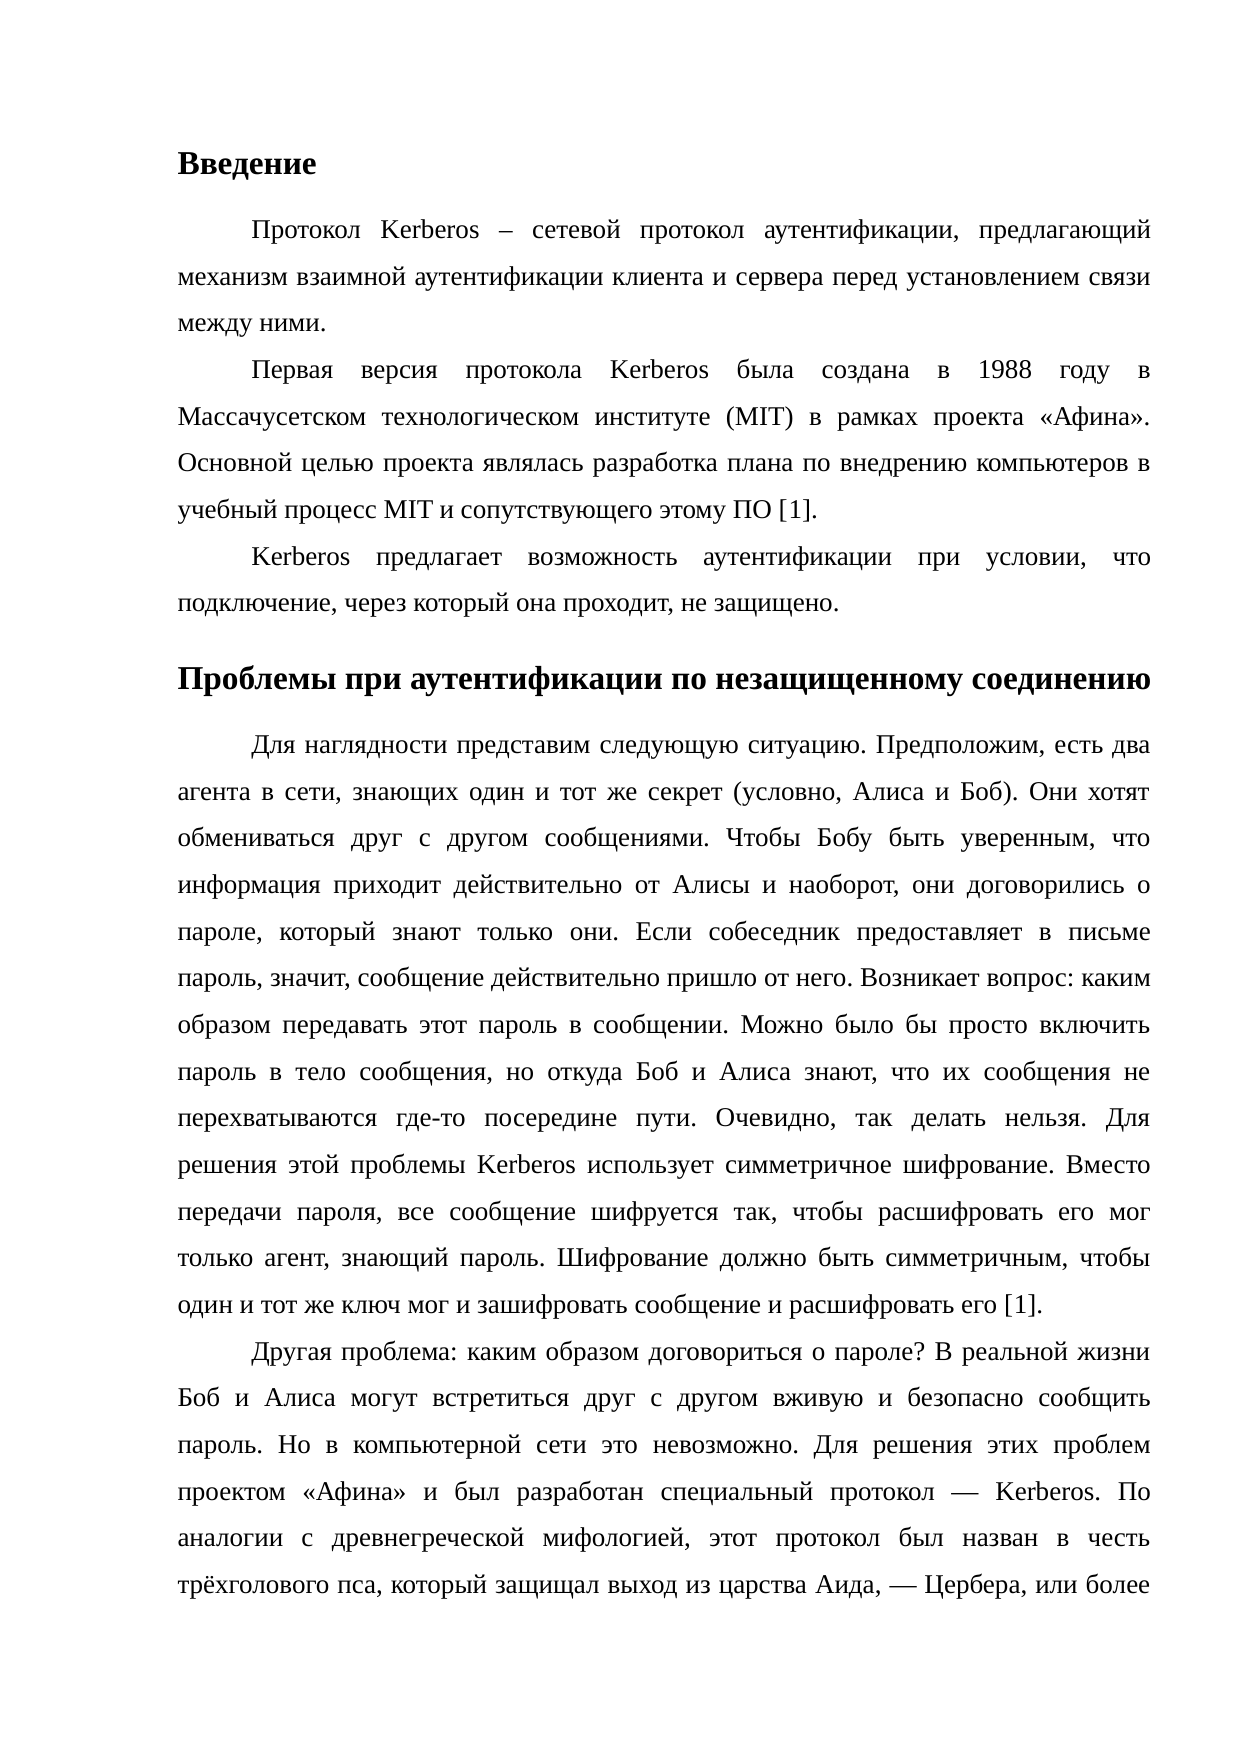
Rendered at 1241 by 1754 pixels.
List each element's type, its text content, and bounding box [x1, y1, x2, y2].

text Первая версия протокола Kerberos была создана в 1988 году в Массачусетском технологическом институте (MIT) в рамках проекта «Афина». Основной целью проекта являлась разработка плана по внедрению компьютеров в учебный процесс MIT и сопутствующего этому ПО [1]. [177, 353, 1152, 524]
subtitle Введение [177, 143, 1152, 181]
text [177, 1335, 1152, 1599]
subtitle Проблемы при аутентификации по незащищенному соединению [177, 658, 1152, 696]
text Протокол Kerberos – сетевой протокол аутентификации, предлагающий механизм взаимной аутентификации клиента и сервера перед установлением связи между ними. [177, 213, 1152, 338]
text Kerberos предлагает возможность аутентификации при условии, что подключение, через который она проходит, не защищено. [177, 540, 1152, 618]
text Для наглядности представим следующую ситуацию. Предположим, есть два агента в сети, знающих один и тот же секрет (условно, Алиса и Боб). Они хотят обмениваться друг с другом сообщениями. Чтобы Бобу быть уверенным, что информация приходит действительно от Алисы и наоборот, они договорились о пароле, который знают только они. Если собеседник предоставляет в письме пароль, значит, сообщение действительно пришло от него. Возникает вопрос: каким образом передавать этот пароль в сообщении. Можно было бы просто включить пароль в тело сообщения, но откуда Боб и Алиса знают, что их сообщения не перехватываются где-то посередине пути. Очевидно, так делать нельзя. Для решения этой проблемы Kerberos использует симметричное шифрование. Вместо передачи пароля, все сообщение шифруется так, чтобы расшифровать его мог только агент, знающий пароль. Шифрование должно быть симметричным, чтобы один и тот же ключ мог и зашифровать сообщение и расшифровать его [1]. [177, 728, 1152, 1319]
